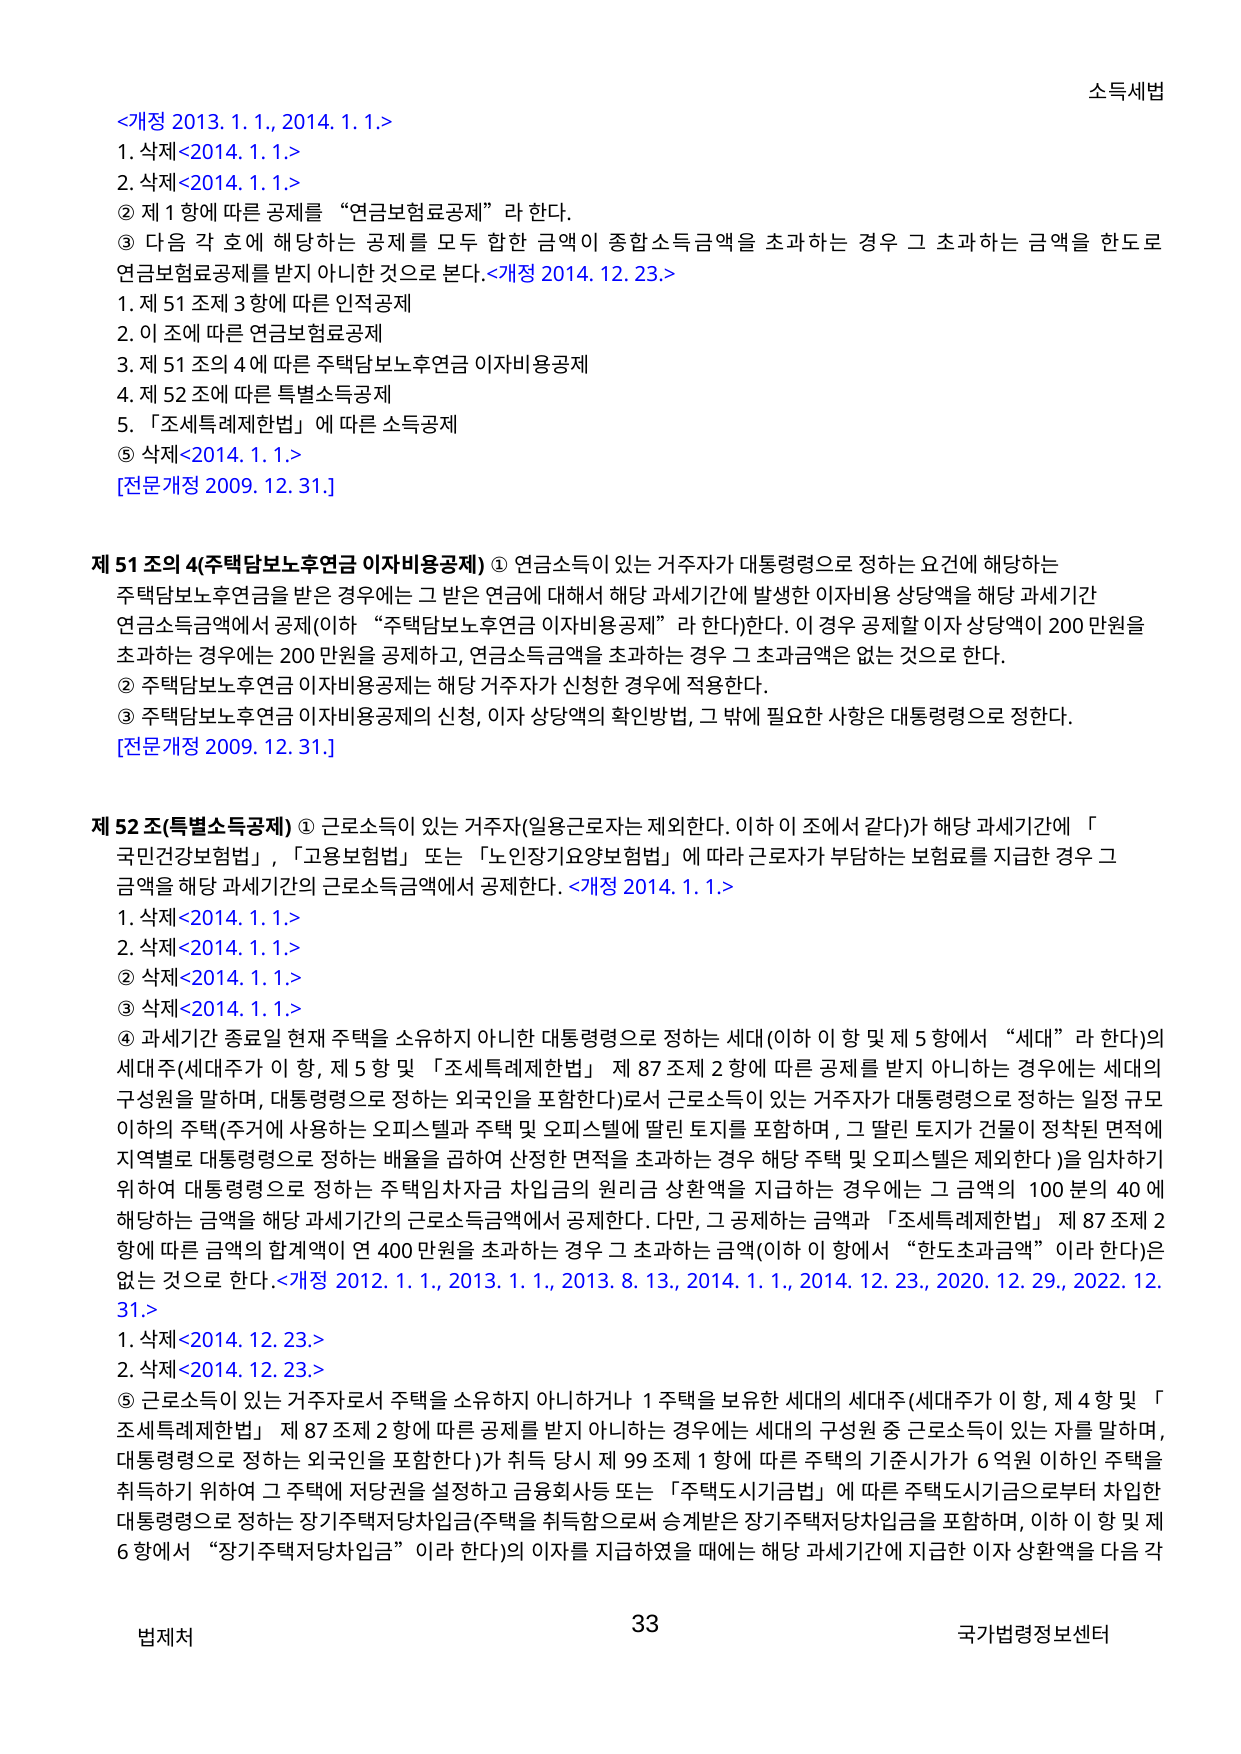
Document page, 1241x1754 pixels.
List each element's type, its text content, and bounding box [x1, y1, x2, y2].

text 제51조의4(주택담보노후연금 이자비용공제) ① 연금소득이 있는 거주자가 대통령령으로 정하는 요건에 해당하는 주택담보노후연금을 받은 경우에는 그 받은 연금에 대해서 해당 과세기간에 발생한 이자비용 상당액을 해당 과세기간 연금소득금액에서 공제(이하 “주택담보노후연금 이자비용공제”라 한다)한다. 이 경우 공제할 이자 상당액이 200만원을 초과하는 경우에는 200만원을 공제하고, 연금소득금액을 초과하는 경우 그 초과금액은 없는 것으로 한다. [92, 549, 1165, 670]
text 2. 삭제<2014. 1. 1.> [117, 931, 1165, 962]
text ② 제1항에 따른 공제를 “연금보험료공제”라 한다. [117, 196, 1165, 227]
text 2. 삭제<2014. 12. 23.> [117, 1354, 1165, 1384]
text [117, 1384, 1165, 1566]
text 5. 「조세특례제한법」에 따른 소득공제 [117, 408, 1165, 439]
text 1. 제51조제3항에 따른 인적공제 [117, 287, 1165, 317]
text 1. 삭제<2014. 12. 23.> [117, 1323, 1165, 1354]
text [전문개정 2009. 12. 31.] [117, 469, 1165, 499]
text ③ 삭제<2014. 1. 1.> [117, 992, 1165, 1022]
text 1. 삭제<2014. 1. 1.> [117, 901, 1165, 931]
text ② 삭제<2014. 1. 1.> [117, 962, 1165, 992]
text ② 주택담보노후연금 이자비용공제는 해당 거주자가 신청한 경우에 적용한다. [117, 670, 1165, 700]
text 제52조(특별소득공제) ① 근로소득이 있는 거주자(일용근로자는 제외한다. 이하 이 조에서 같다)가 해당 과세기간에 「국민건강보험법」, 「고용보험법」 또는 「노인장기요양보험법」에 따라 근로자가 부담하는 보험료를 지급한 경우 그 금액을 해당 과세기간의 근로소득금액에서 공제한다. <개정 2014. 1. 1.> [92, 810, 1165, 901]
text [92, 105, 1165, 136]
text ③ 주택담보노후연금 이자비용공제의 신청, 이자 상당액의 확인방법, 그 밖에 필요한 사항은 대통령령으로 정한다. [117, 700, 1165, 730]
text 2. 삭제<2014. 1. 1.> [117, 166, 1165, 196]
text 2. 이 조에 따른 연금보험료공제 [117, 317, 1165, 348]
text 3. 제51조의4에 따른 주택담보노후연금 이자비용공제 [117, 348, 1165, 378]
text ⑤ 삭제<2014. 1. 1.> [117, 439, 1165, 469]
text ④ 과세기간 종료일 현재 주택을 소유하지 아니한 대통령령으로 정하는 세대(이하 이 항 및 제5항에서 “세대”라 한다)의 세대주(세대주가 이 항, 제5항 및 「조세특례제한법」 제87조제2항에 따른 공제를 받지 아니하는 경우에는 세대의 구성원을 말하며, 대통령령으로 정하는 외국인을 포함한다)로서 근로소득이 있는 거주자가 대통령령으로 정하는 일정 규모 이하의 주택(주거에 사용하는 오피스텔과 주택 및 오피스텔에 딸린 토지를 포함하며, 그 딸린 토지가 건물이 정착된 면적에 지역별로 대통령령으로 정하는 배율을 곱하여 산정한 면적을 초과하는 경우 해당 주택 및 오피스텔은 제외한다)을 임차하기 위하여 대통령령으로 정하는 주택임차자금 차입금의 원리금 상환액을 지급하는 경우에는 그 금액의 100분의 40에 해당하는 금액을 해당 과세기간의 근로소득금액에서 공제한다. 다만, 그 공제하는 금액과 「조세특례제한법」 제87조제2항에 따른 금액의 합계액이 연 400만원을 초과하는 경우 그 초과하는 금액(이하 이 항에서 “한도초과금액”이라 한다)은 없는 것으로 한다.<개정 2012. 1. 1., 2013. 1. 1., 2013. 8. 13., 2014. 1. 1., 2014. 12. 23., 2020. 12. 29., 2022. 12. 31.> [117, 1022, 1165, 1323]
text ③ 다음 각 호에 해당하는 공제를 모두 합한 금액이 종합소득금액을 초과하는 경우 그 초과하는 금액을 한도로 연금보험료공제를 받지 아니한 것으로 본다.<개정 2014. 12. 23.> [117, 227, 1165, 287]
text 4. 제52조에 따른 특별소득공제 [117, 378, 1165, 408]
text [전문개정 2009. 12. 31.] [117, 730, 1165, 761]
text 1. 삭제<2014. 1. 1.> [117, 136, 1165, 166]
